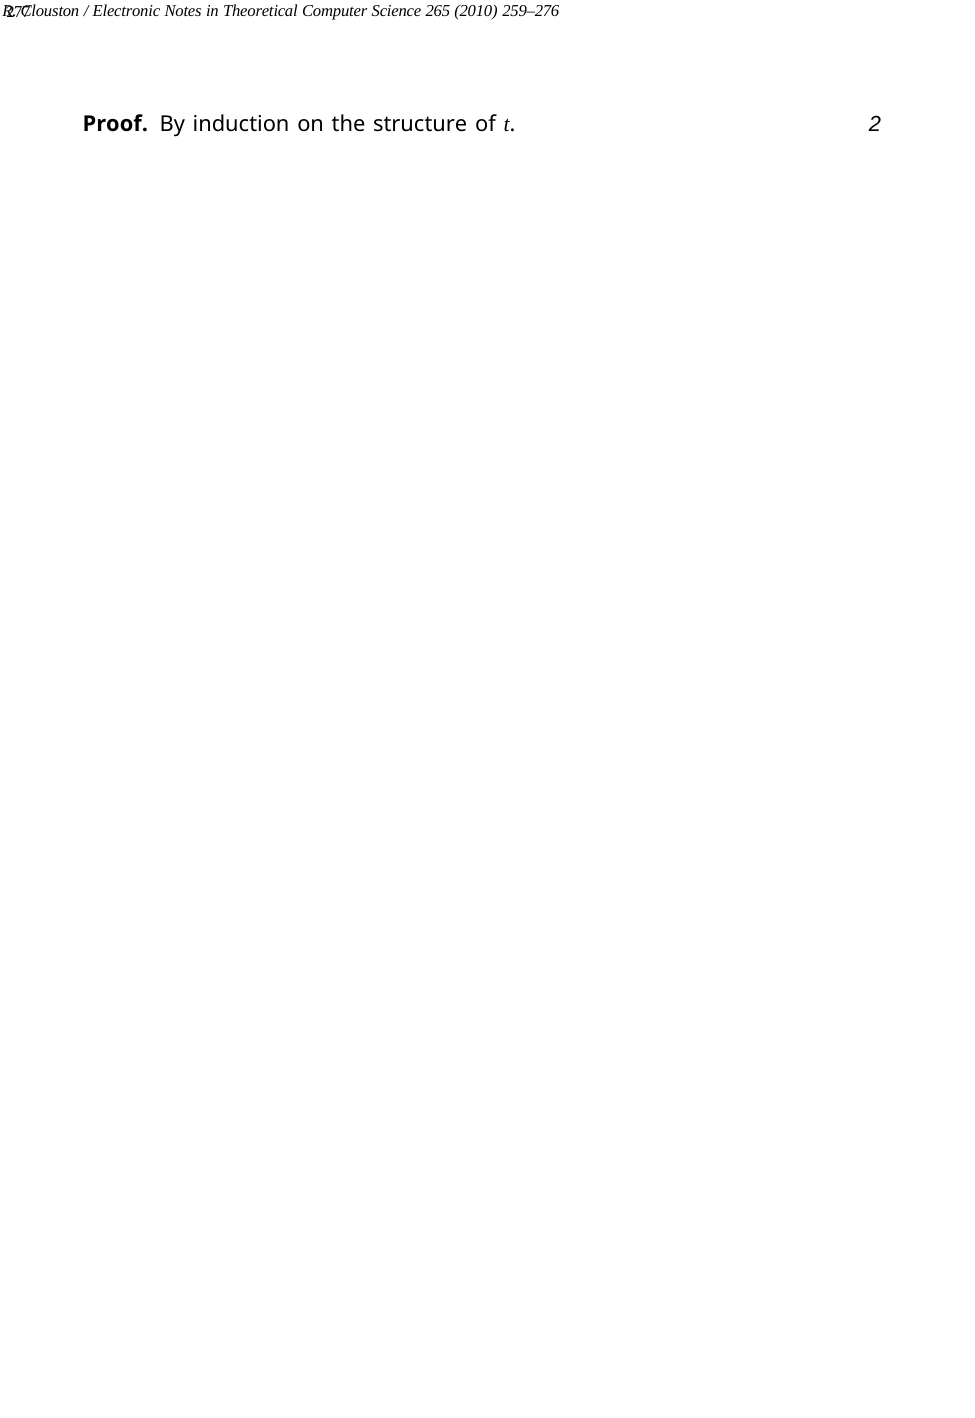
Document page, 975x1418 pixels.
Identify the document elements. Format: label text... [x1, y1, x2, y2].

text Proof. By induction on the structure of t. 2 [71, 108, 892, 138]
